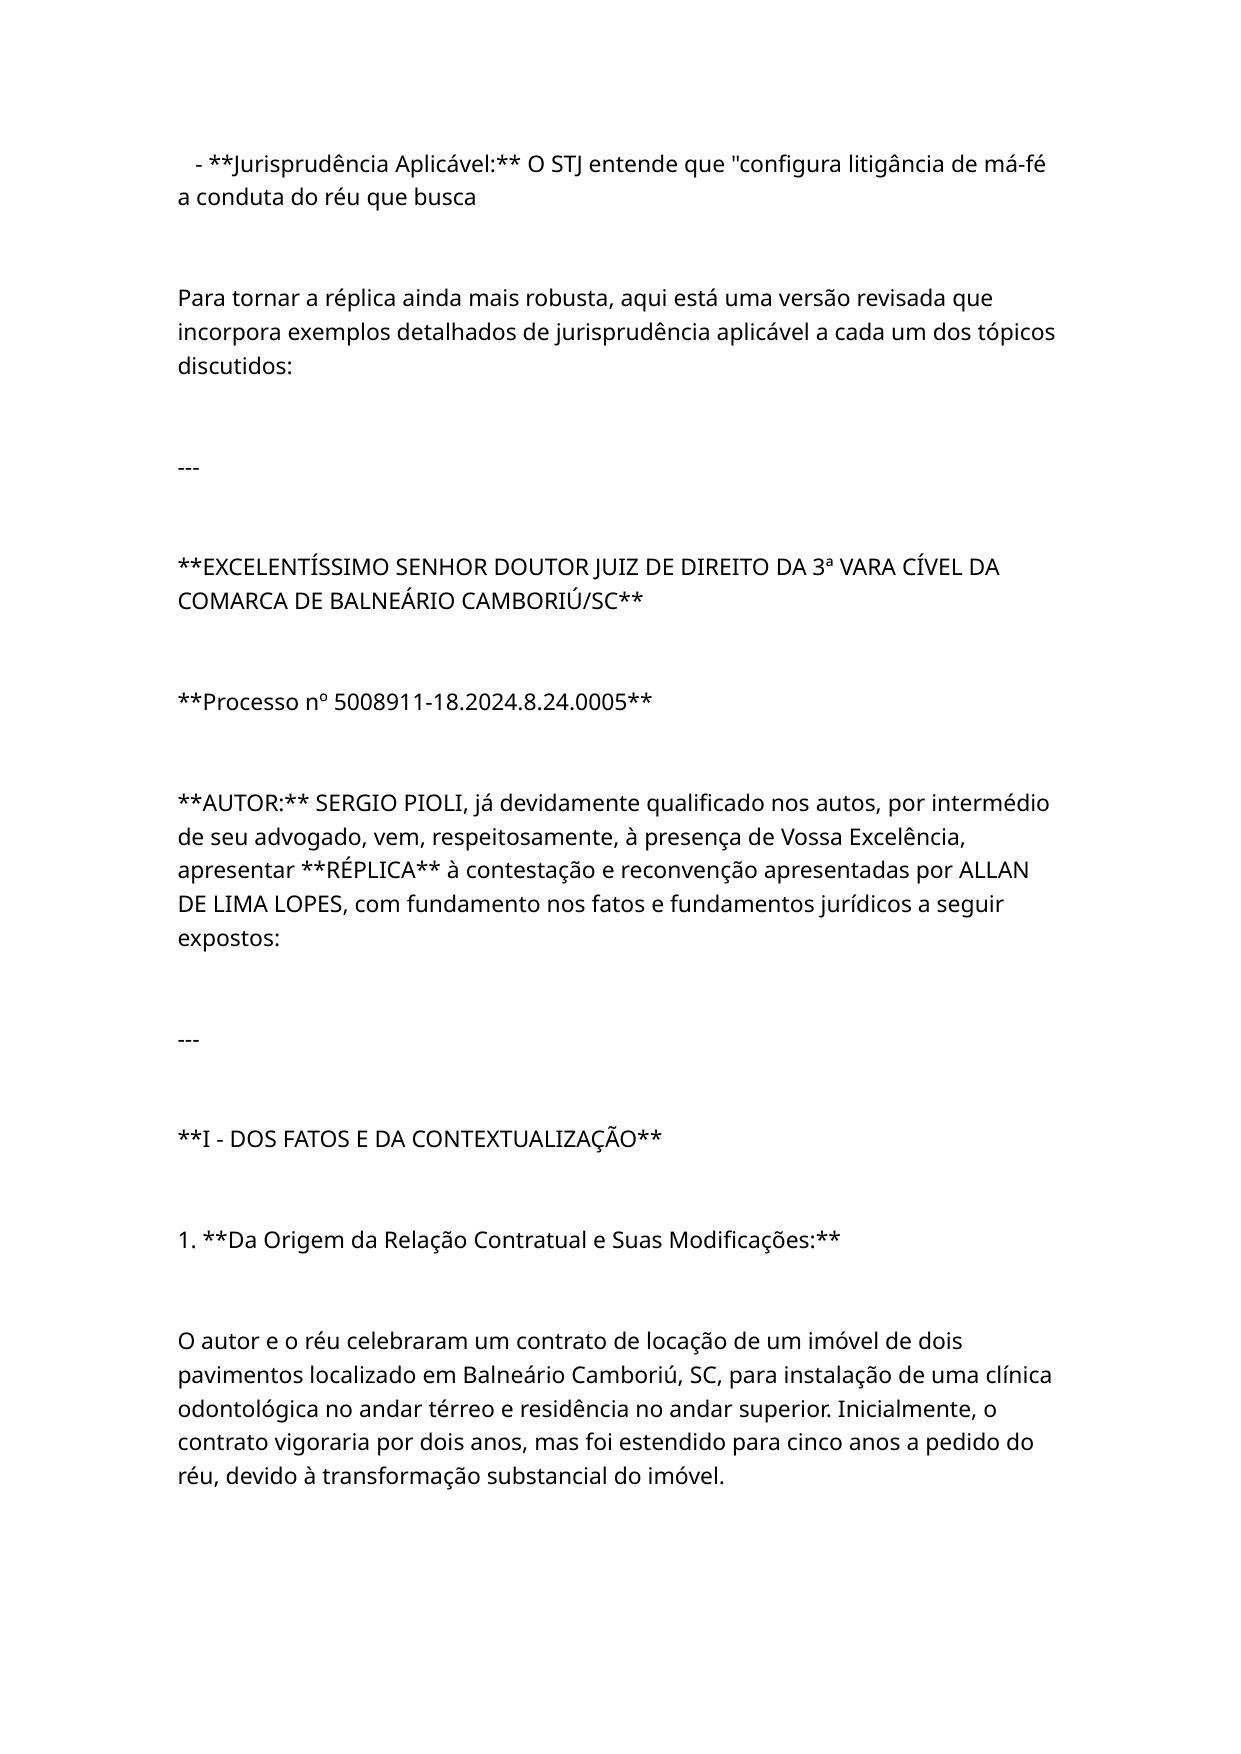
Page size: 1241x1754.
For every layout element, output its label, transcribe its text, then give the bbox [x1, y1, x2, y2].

text 1. **Da Origem da Relação Contratual e Suas Modificações:** [177, 1224, 1063, 1256]
text **EXCELENTÍSSIMO SENHOR DOUTOR JUIZ DE DIREITO DA 3ª VARA CÍVEL DA COMARCA DE BALNEÁRIO CAMBORIÚ/SC** [177, 551, 1063, 616]
text O autor e o réu celebraram um contrato de locação de um imóvel de dois pavimentos localizado em Balneário Camboriú, SC, para instalação de uma clínica odontológica no andar térreo e residência no andar superior. Inicialmente, o contrato vigoraria por dois anos, mas foi estendido para cinco anos a pedido do réu, devido à transformação substancial do imóvel. [177, 1325, 1063, 1491]
text --- [177, 451, 1063, 482]
text Para tornar a réplica ainda mais robusta, aqui está uma versão revisada que incorpora exemplos detalhados de jurisprudência aplicável a cada um dos tópicos discutidos: [177, 282, 1063, 381]
text - **Jurisprudência Aplicável:** O STJ entende que "configura litigância de má-fé a conduta do réu que busca [177, 148, 1063, 213]
text --- [177, 1023, 1063, 1054]
text **I - DOS FATOS E DA CONTEXTUALIZAÇÃO** [177, 1123, 1063, 1155]
text **Processo nº 5008911-18.2024.8.24.0005** [177, 686, 1063, 717]
text **AUTOR:** SERGIO PIOLI, já devidamente qualificado nos autos, por intermédio de seu advogado, vem, respeitosamente, à presença de Vossa Excelência, apresentar **RÉPLICA** à contestação e reconvenção apresentadas por ALLAN DE LIMA LOPES, com fundamento nos fatos e fundamentos jurídicos a seguir expostos: [177, 787, 1063, 953]
